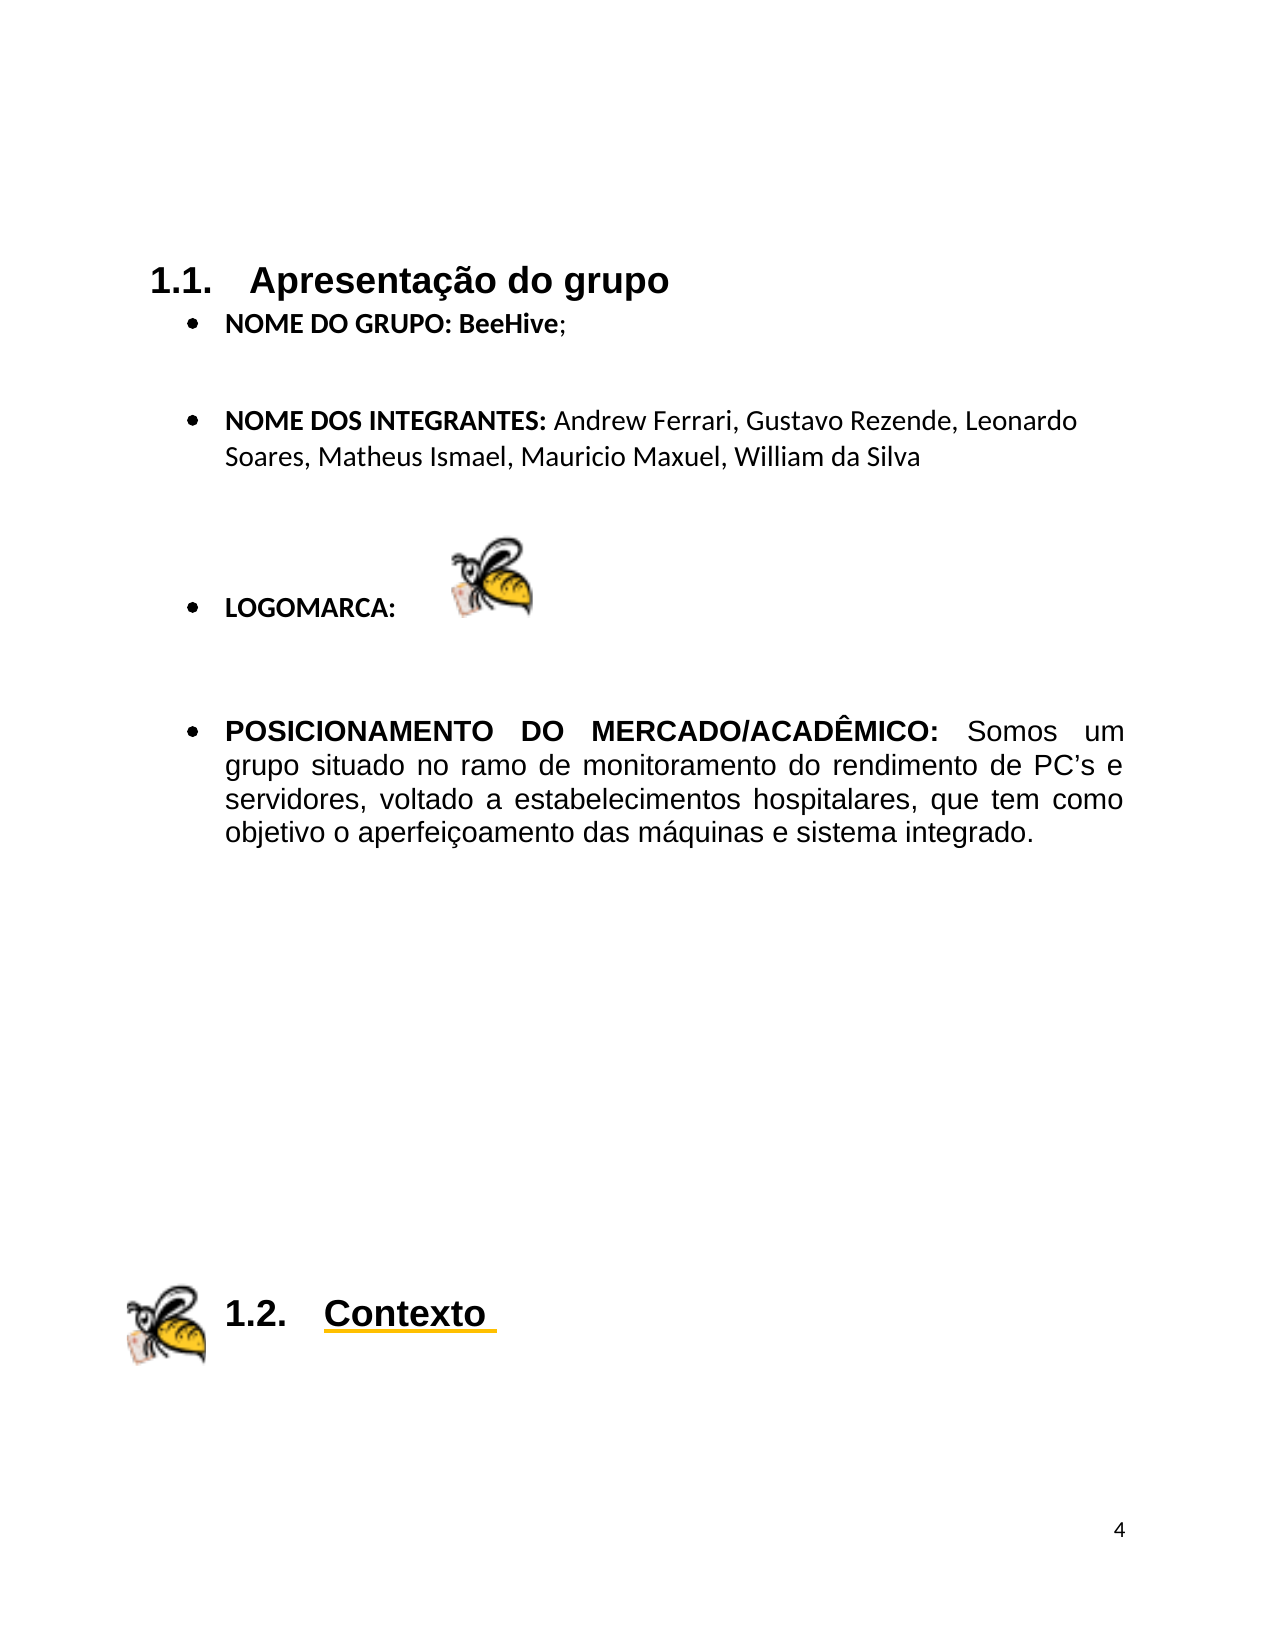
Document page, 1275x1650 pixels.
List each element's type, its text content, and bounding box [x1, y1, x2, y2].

subtitle 1.1. Apresentação do grupo [150, 259, 1125, 302]
list NOME DOS INTEGRANTES: Andrew Ferrari, Gustavo Rezende, Leonardo Soares, Matheus Ismael, Mauricio Maxuel, William da Silva [187, 402, 1125, 473]
list LOGOMARCA: [187, 535, 1125, 653]
subtitle 1.2. Contexto [201, 1291, 1125, 1334]
picture [450, 535, 533, 618]
list NOME DO GRUPO: BeeHive; [187, 305, 1125, 341]
picture [124, 1282, 206, 1364]
list POSICIONAMENTO DO MERCADO/ACADÊMICO: Somos um grupo situado no ramo de monitoramento do rendimento de PC’s e servidores, voltado a estabelecimentos hospitalares, que tem como objetivo o aperfeiçoamento das máquinas e sistema integrado. [187, 714, 1125, 849]
